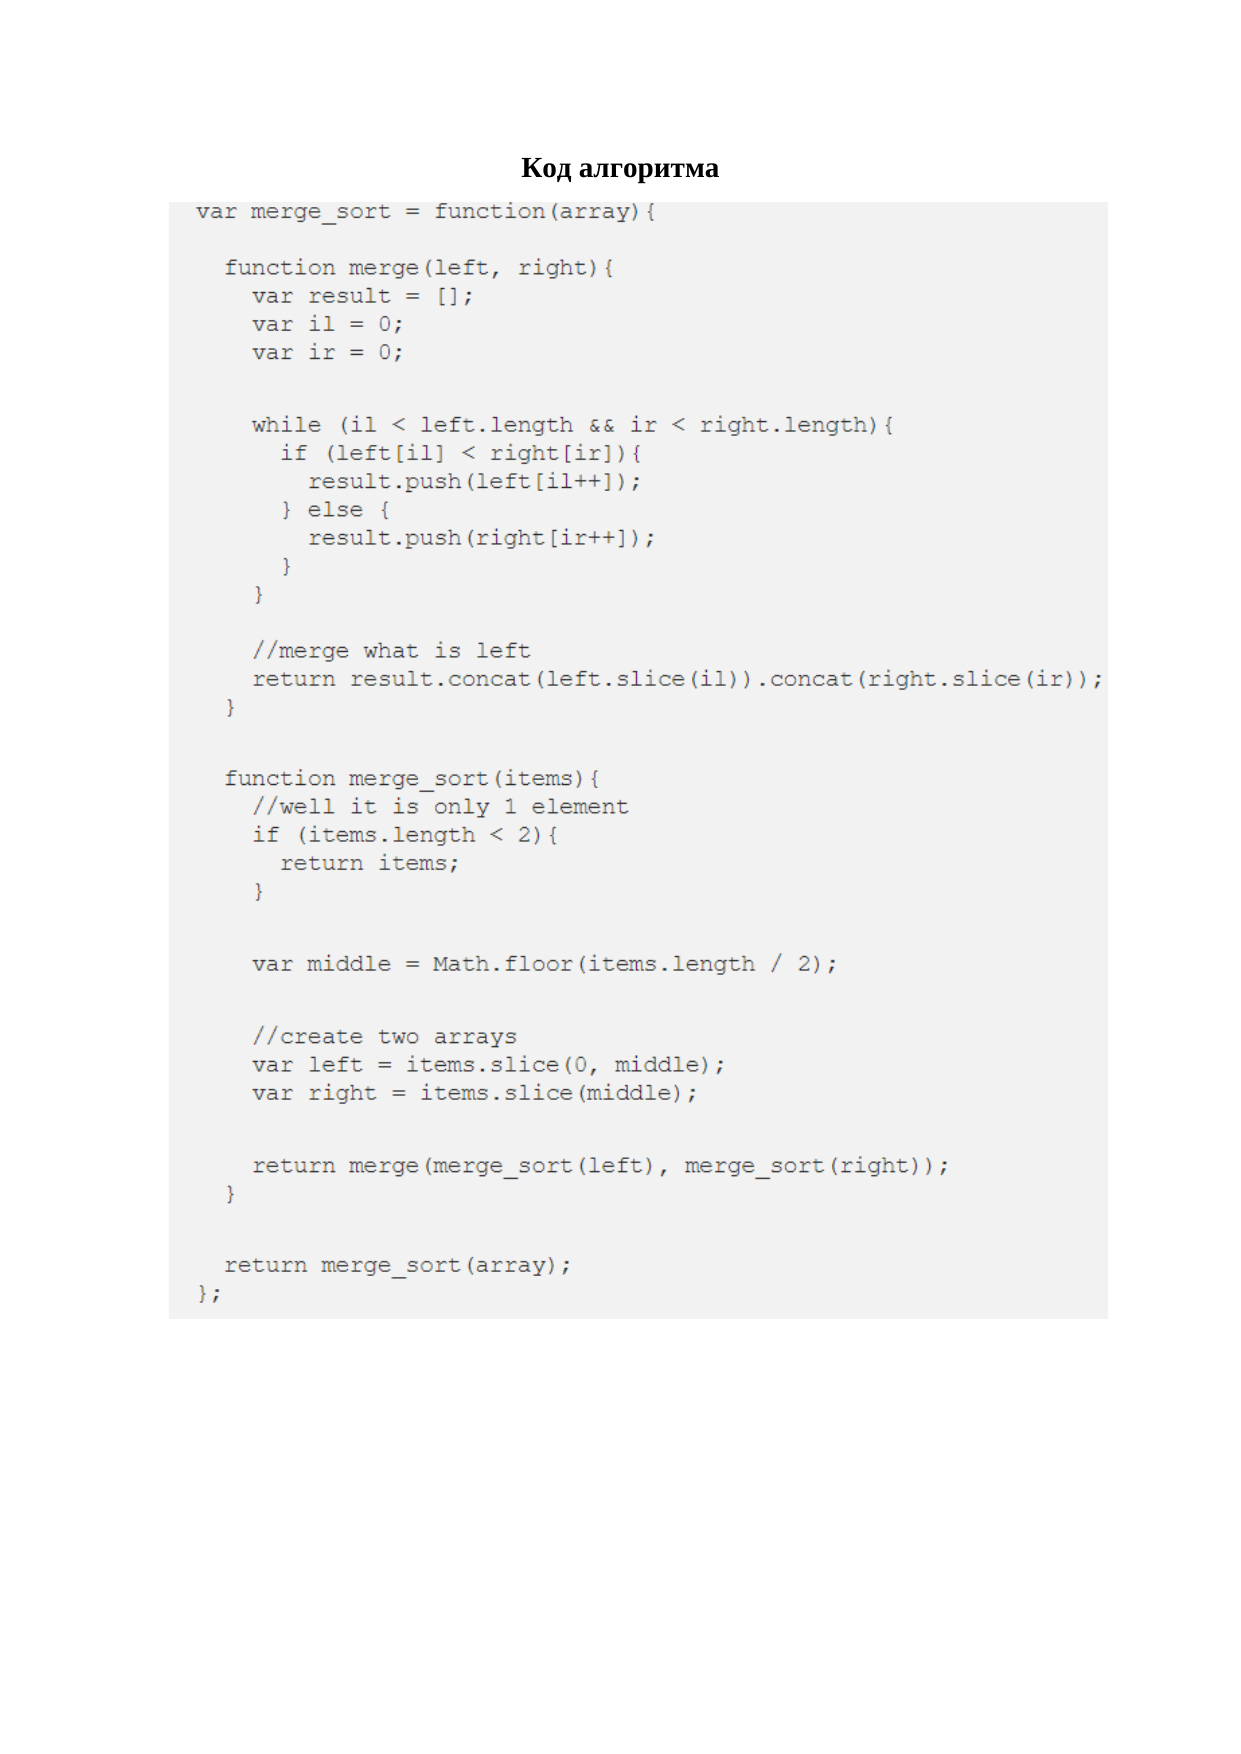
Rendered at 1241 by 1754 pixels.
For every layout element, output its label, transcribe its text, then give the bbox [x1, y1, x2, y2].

text Код алгоритма [150, 150, 1090, 183]
